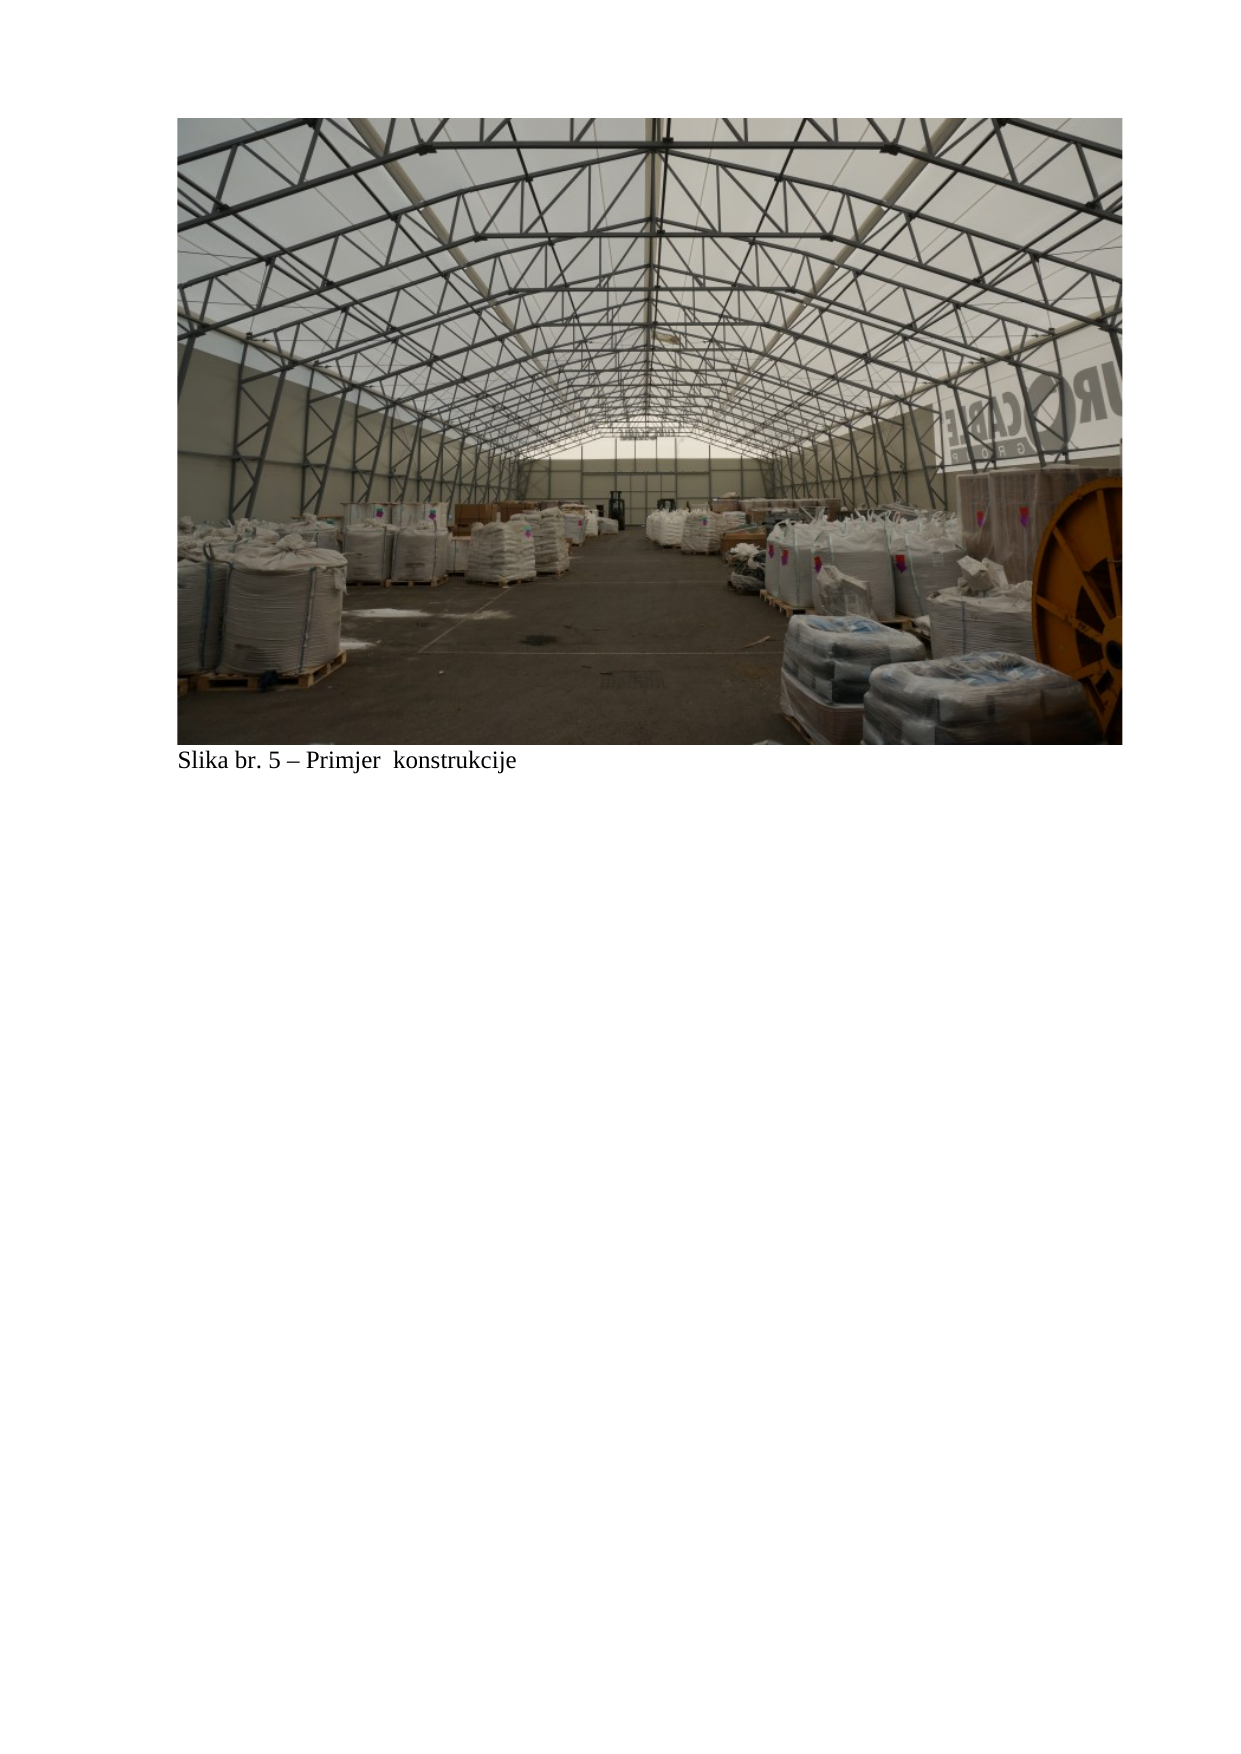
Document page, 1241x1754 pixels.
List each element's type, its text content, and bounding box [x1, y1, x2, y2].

picture [177, 118, 1123, 745]
text Slika br. 5 – Primjer konstrukcije 1.5. Grebenasta sklopka [177, 745, 1122, 773]
